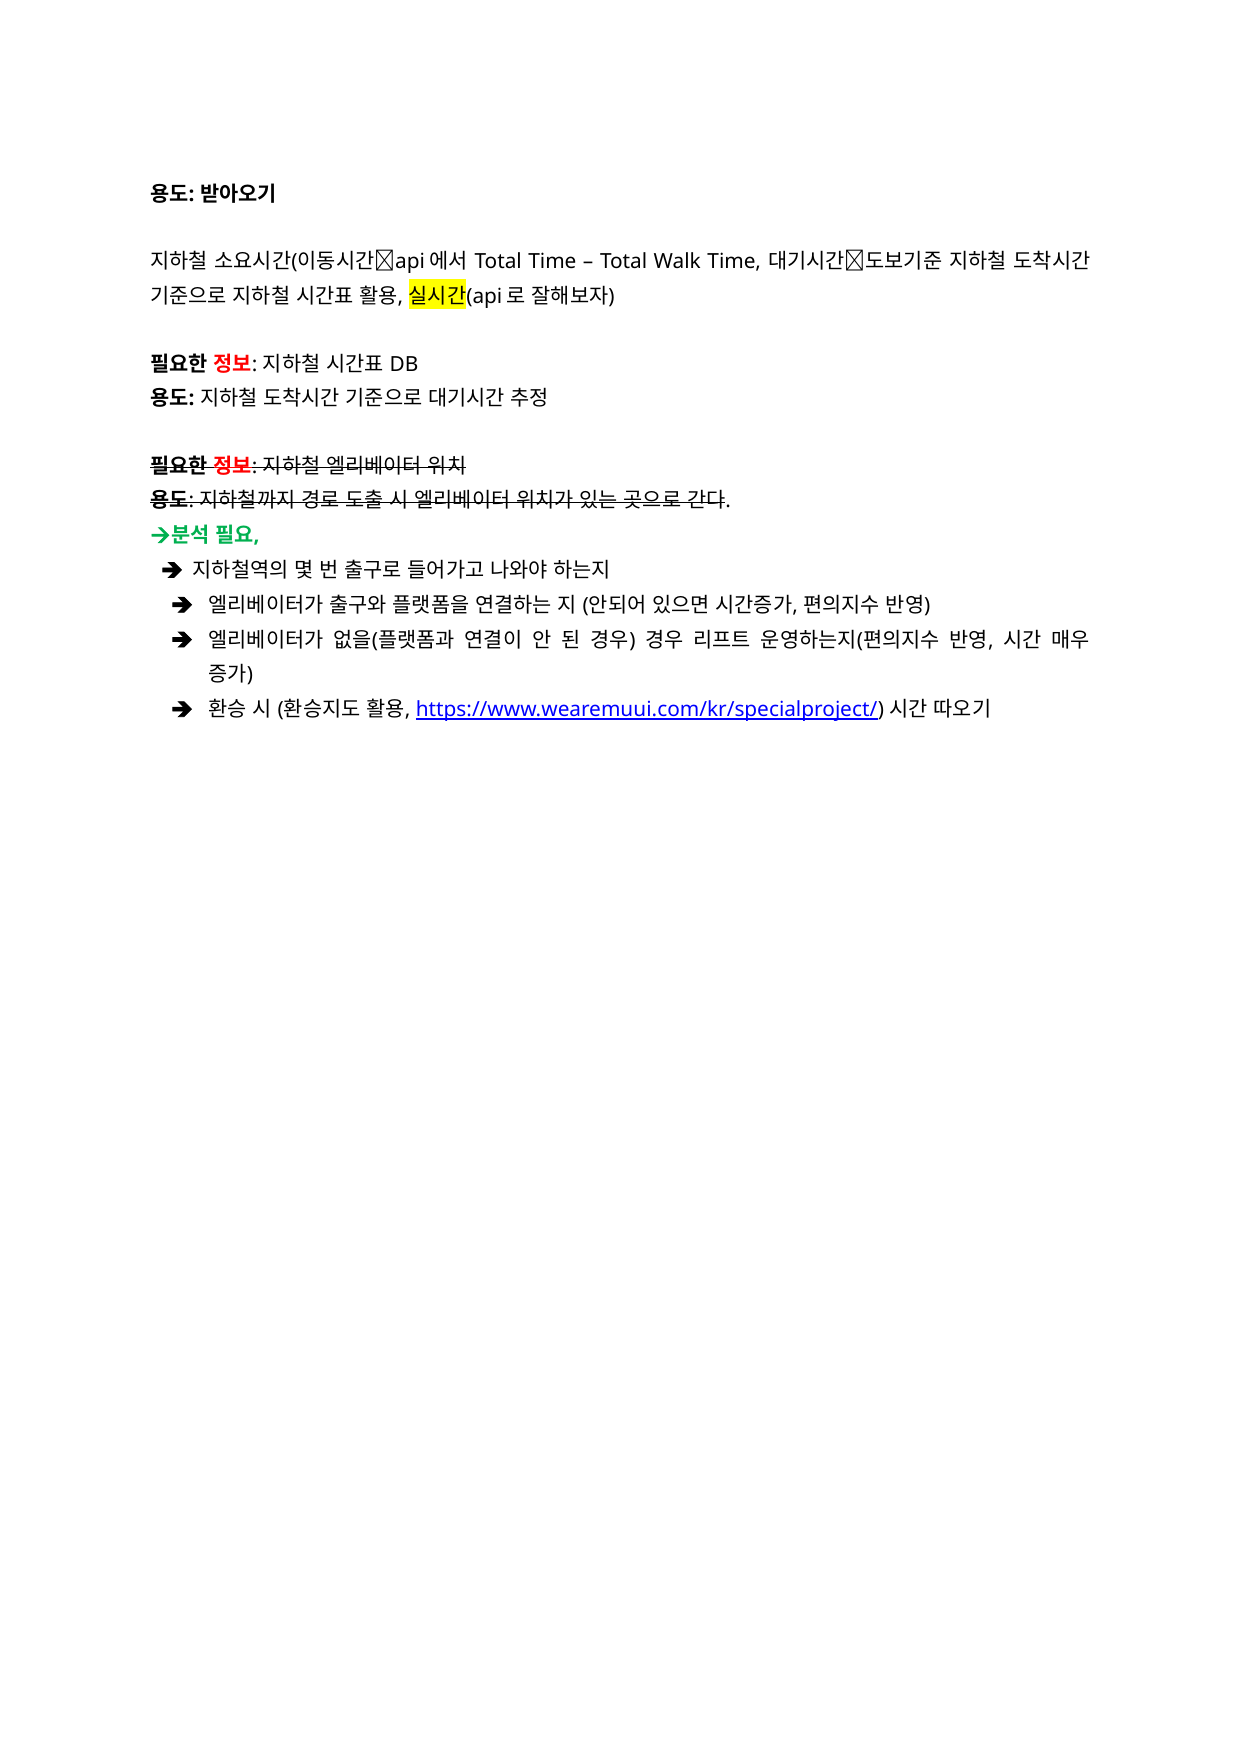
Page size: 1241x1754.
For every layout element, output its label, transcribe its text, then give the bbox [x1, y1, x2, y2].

text 용도: 지하철까지 경로 도출 시 엘리베이터 위치가 있는 곳으로 간다. [150, 484, 1090, 514]
list 엘리베이터가 없을(플랫폼과 연결이 안 된 경우) 경우 리프트 운영하는지(편의지수 반영, 시간 매우 증가) [171, 623, 1090, 688]
text 필요한 정보: 지하철 엘리베이터 위치 [150, 449, 1090, 479]
text 용도: 받아오기 [150, 177, 1090, 207]
text 필요한 정보: 지하철 시간표 DB [150, 347, 1090, 377]
list 엘리베이터가 출구와 플랫폼을 연결하는 지 (안되어 있으면 시간증가, 편의지수 반영) [171, 588, 1090, 618]
text 분석 필요, [150, 518, 1090, 549]
text 지하철 소요시간(이동시간api에서 Total Time – Total Walk Time, 대기시간도보기준 지하철 도착시간 기준으로 지하철 시간표 활용, 실시간(api로 잘해보자) [150, 244, 1090, 310]
text 지하철역의 몇 번 출구로 들어가고 나와야 하는지 [150, 553, 1090, 583]
list 환승 시 (환승지도 활용, https://www.wearemuui.com/kr/specialproject/) 시간 따오기 [171, 692, 1090, 723]
text 용도: 지하철 도착시간 기준으로 대기시간 추정 [150, 382, 1090, 412]
